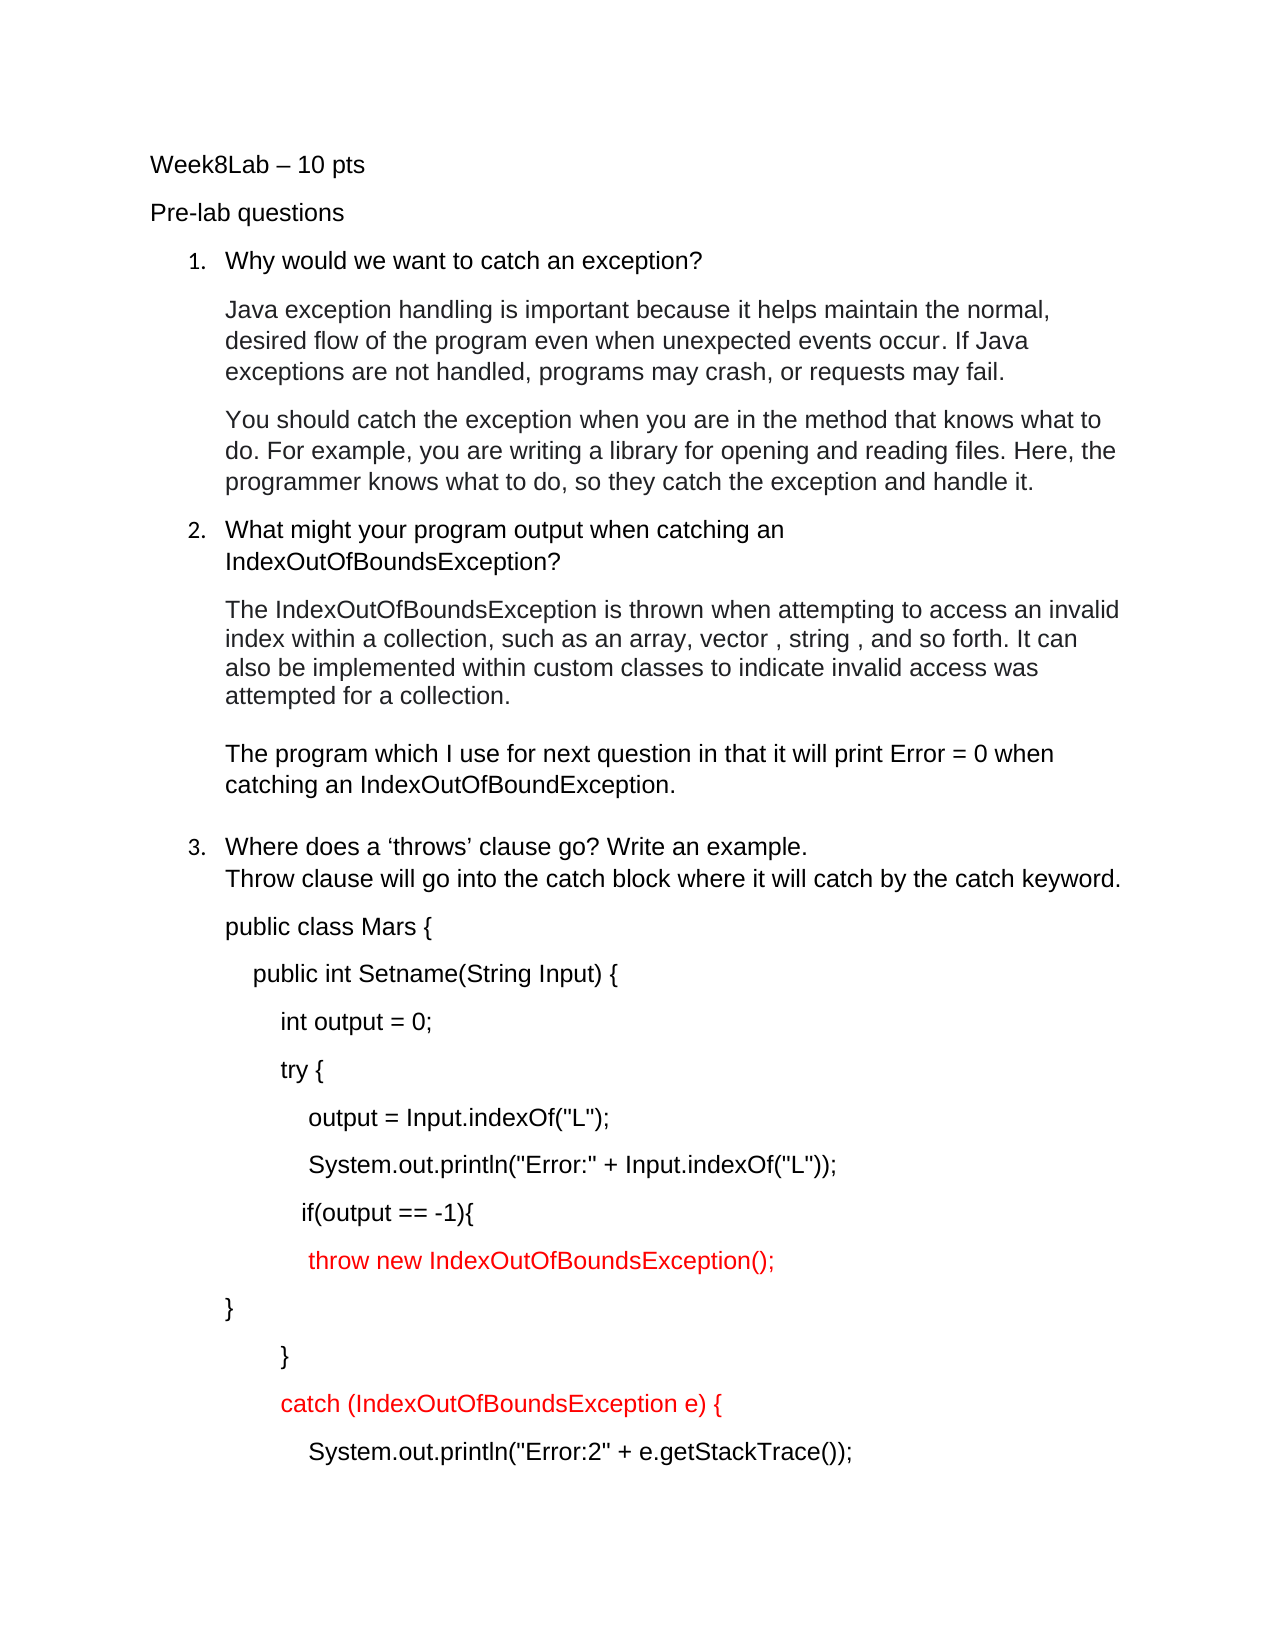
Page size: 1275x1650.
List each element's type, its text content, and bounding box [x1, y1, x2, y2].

text } [225, 1293, 1125, 1322]
text System.out.println("Error:2" + e.getStackTrace()); [225, 1436, 1125, 1465]
text } [225, 1341, 1125, 1370]
text catch (IndexOutOfBoundsException e) { [225, 1389, 1125, 1417]
text public class Mars { [225, 912, 1125, 940]
text int output = 0; [225, 1007, 1125, 1036]
list Where does a ‘throws’ clause go? Write an example. [187, 831, 1125, 862]
text The IndexOutOfBoundsException is thrown when attempting to access an invalid index within a collection, such as an array, vector , string , and so forth. It can also be implemented within custom classes to indicate invalid access was attempted for a collection. [511, 595, 1125, 710]
text output = Input.indexOf("L"); [225, 1102, 1125, 1131]
text throw new IndexOutOfBoundsException(); [225, 1246, 1125, 1274]
list Throw clause will go into the catch block where it will catch by the catch keyword. [225, 864, 1125, 893]
text Java exception handling is important because it helps maintain the normal, desired flow of the program even when unexpected events occur. If Java exceptions are not handled, programs may crash, or requests may fail. [225, 295, 1125, 386]
text public int Setname(String Input) { [150, 959, 1125, 988]
list Why would we want to catch an exception? [187, 245, 1125, 276]
list What might your program output when catching an IndexOutOfBoundsException? [187, 514, 1125, 576]
text You should catch the exception when you are in the method that knows what to do. For example, you are writing a library for opening and reading files. Here, the programmer knows what to do, so they catch the exception and handle it. [225, 405, 1125, 496]
list The program which I use for next question in that it will print Error = 0 when catching an IndexOutOfBoundException. [225, 739, 1125, 829]
text System.out.println("Error:" + Input.indexOf("L")); [225, 1150, 1125, 1179]
text Pre-lab questions [150, 198, 1125, 226]
text try { [225, 1055, 1125, 1083]
text Week8Lab – 10 pts [150, 150, 1125, 179]
text if(output == -1){ [225, 1198, 1125, 1227]
